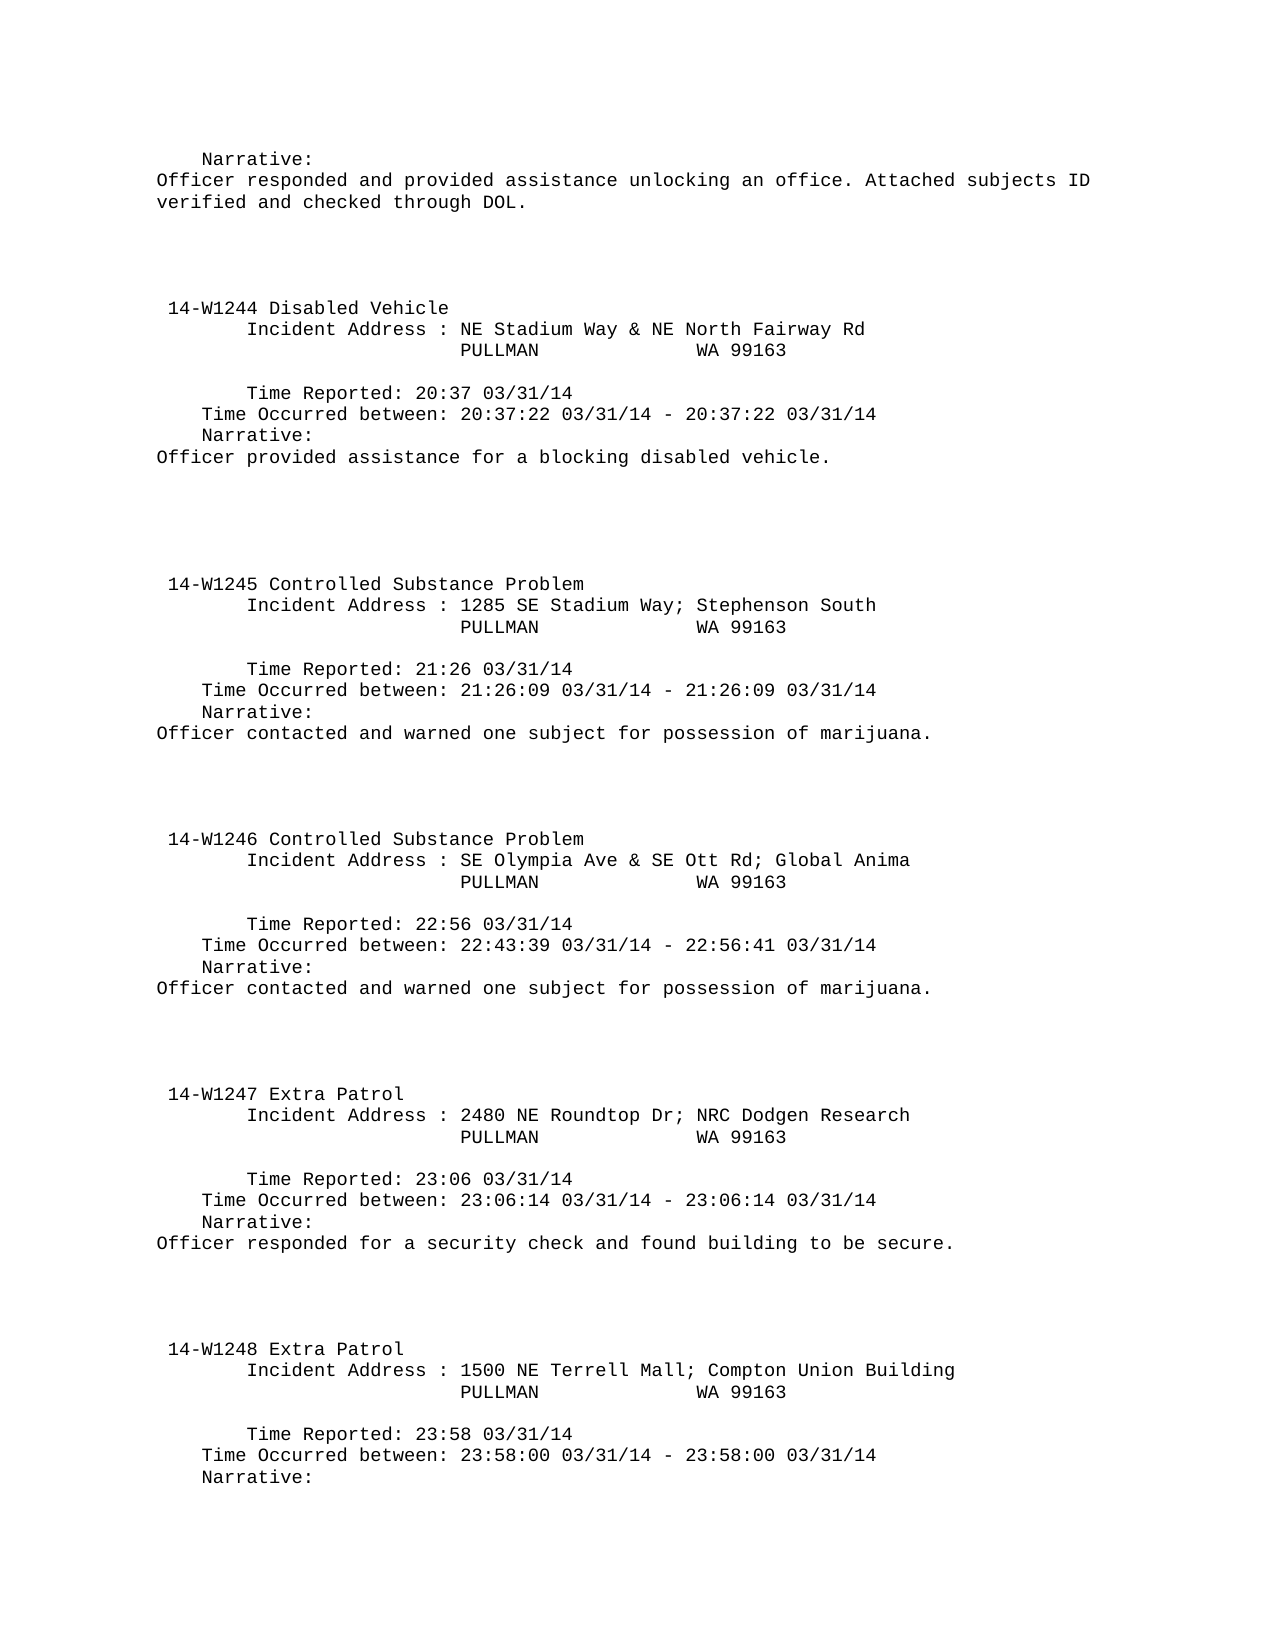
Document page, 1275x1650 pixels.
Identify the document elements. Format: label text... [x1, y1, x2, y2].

text 14-W1246 Controlled Substance Problem [156, 830, 1118, 851]
text Incident Address : 1285 SE Stadium Way; Stephenson South [156, 596, 1118, 617]
text Narrative: [156, 150, 1118, 171]
text Narrative: [156, 426, 1118, 447]
text PULLMAN WA 99163 [156, 872, 1118, 894]
text Time Occurred between: 21:26:09 03/31/14 - 21:26:09 03/31/14 [156, 681, 1118, 702]
text Officer contacted and warned one subject for possession of marijuana. [156, 724, 1118, 745]
text Narrative: [156, 702, 1118, 724]
text Incident Address : SE Olympia Ave & SE Ott Rd; Global Anima [156, 851, 1118, 872]
text Incident Address : 2480 NE Roundtop Dr; NRC Dodgen Research [156, 1106, 1118, 1127]
text 14-W1244 Disabled Vehicle [156, 299, 1118, 320]
text 14-W1247 Extra Patrol [156, 1085, 1118, 1106]
text 14-W1248 Extra Patrol [156, 1340, 1118, 1361]
text Incident Address : 1500 NE Terrell Mall; Compton Union Building [156, 1361, 1118, 1382]
text Time Reported: 22:56 03/31/14 [156, 915, 1118, 936]
text Time Reported: 20:37 03/31/14 [156, 384, 1118, 405]
text Time Reported: 21:26 03/31/14 [156, 660, 1118, 681]
text Time Occurred between: 22:43:39 03/31/14 - 22:56:41 03/31/14 [156, 936, 1118, 957]
text Time Reported: 23:58 03/31/14 [156, 1425, 1118, 1446]
text Time Occurred between: 23:06:14 03/31/14 - 23:06:14 03/31/14 [156, 1191, 1118, 1212]
text Narrative: [156, 1212, 1118, 1234]
text PULLMAN WA 99163 [156, 1127, 1118, 1149]
text Time Reported: 23:06 03/31/14 [156, 1170, 1118, 1191]
text PULLMAN WA 99163 [156, 1382, 1118, 1404]
text Time Occurred between: 23:58:00 03/31/14 - 23:58:00 03/31/14 [156, 1446, 1118, 1467]
text Incident Address : NE Stadium Way & NE North Fairway Rd [156, 320, 1118, 341]
text 14-W1245 Controlled Substance Problem [156, 575, 1118, 596]
text Time Occurred between: 20:37:22 03/31/14 - 20:37:22 03/31/14 [156, 405, 1118, 426]
text PULLMAN WA 99163 [156, 341, 1118, 362]
text PULLMAN WA 99163 [156, 617, 1118, 639]
text Officer provided assistance for a blocking disabled vehicle. [156, 447, 1118, 469]
text Narrative: [156, 1467, 1118, 1489]
text Narrative: [156, 957, 1118, 979]
text Officer responded and provided assistance unlocking an office. Attached subjects ID verified and checked through DOL. [156, 171, 1118, 214]
text Officer contacted and warned one subject for possession of marijuana. [156, 979, 1118, 1000]
text Officer responded for a security check and found building to be secure. [156, 1234, 1118, 1255]
